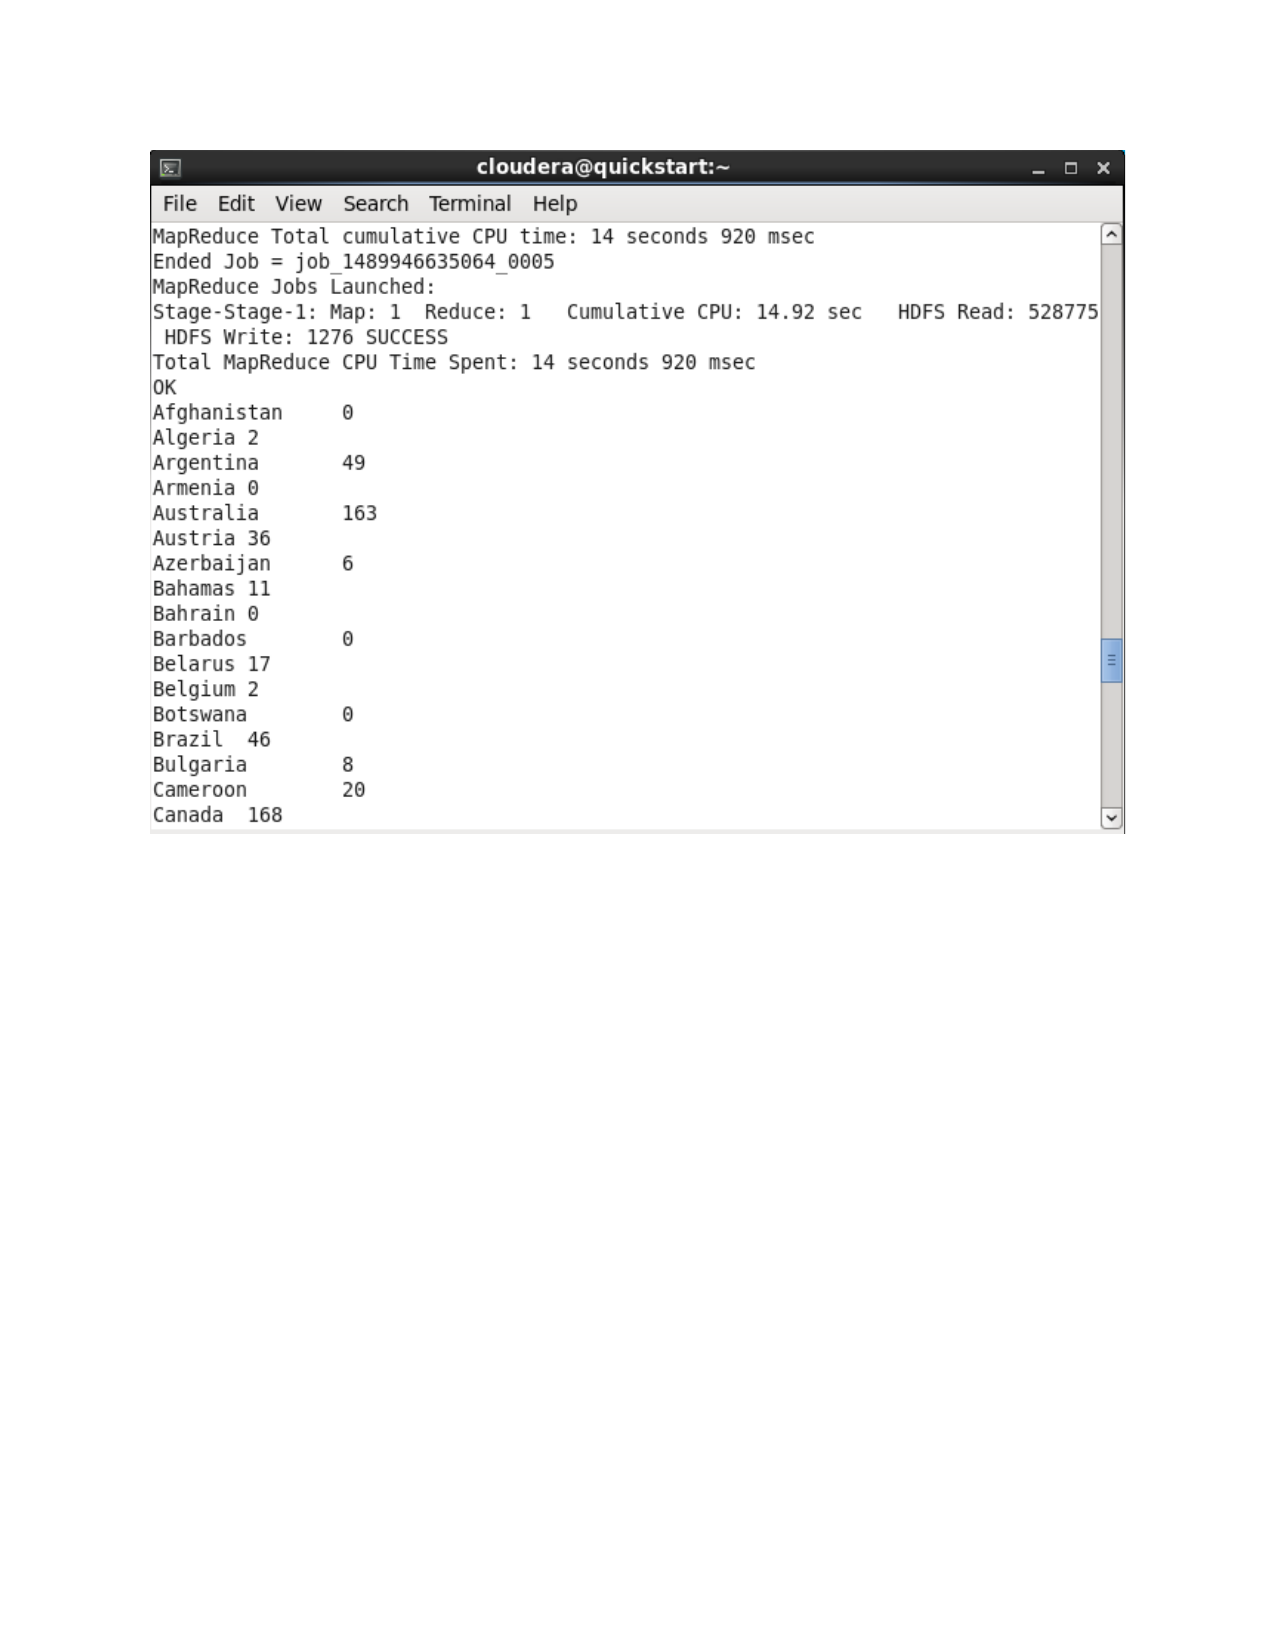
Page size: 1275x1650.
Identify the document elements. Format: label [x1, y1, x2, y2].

picture [150, 150, 1125, 834]
